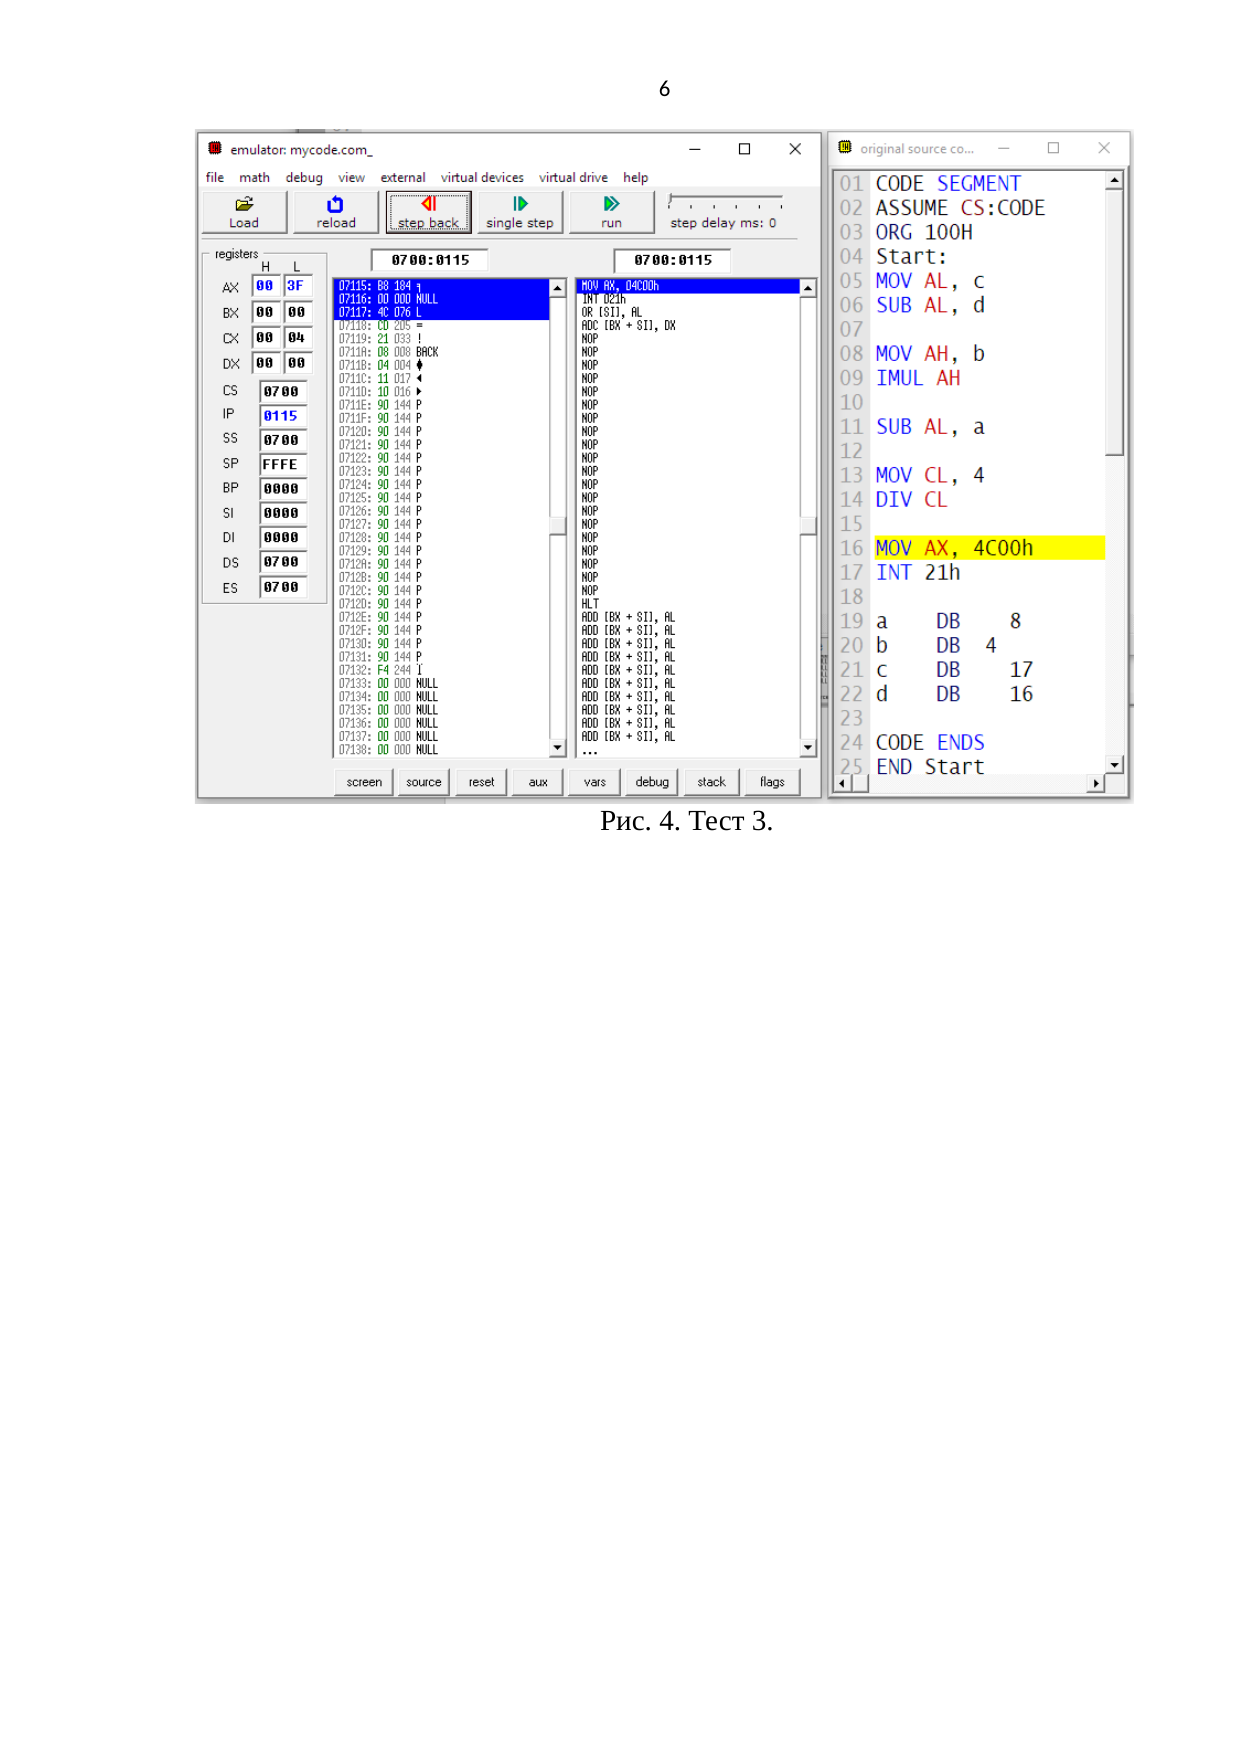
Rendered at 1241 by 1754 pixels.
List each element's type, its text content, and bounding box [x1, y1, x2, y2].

text Рис. 4. Тест 3. [177, 803, 1152, 837]
picture [194, 129, 1134, 804]
